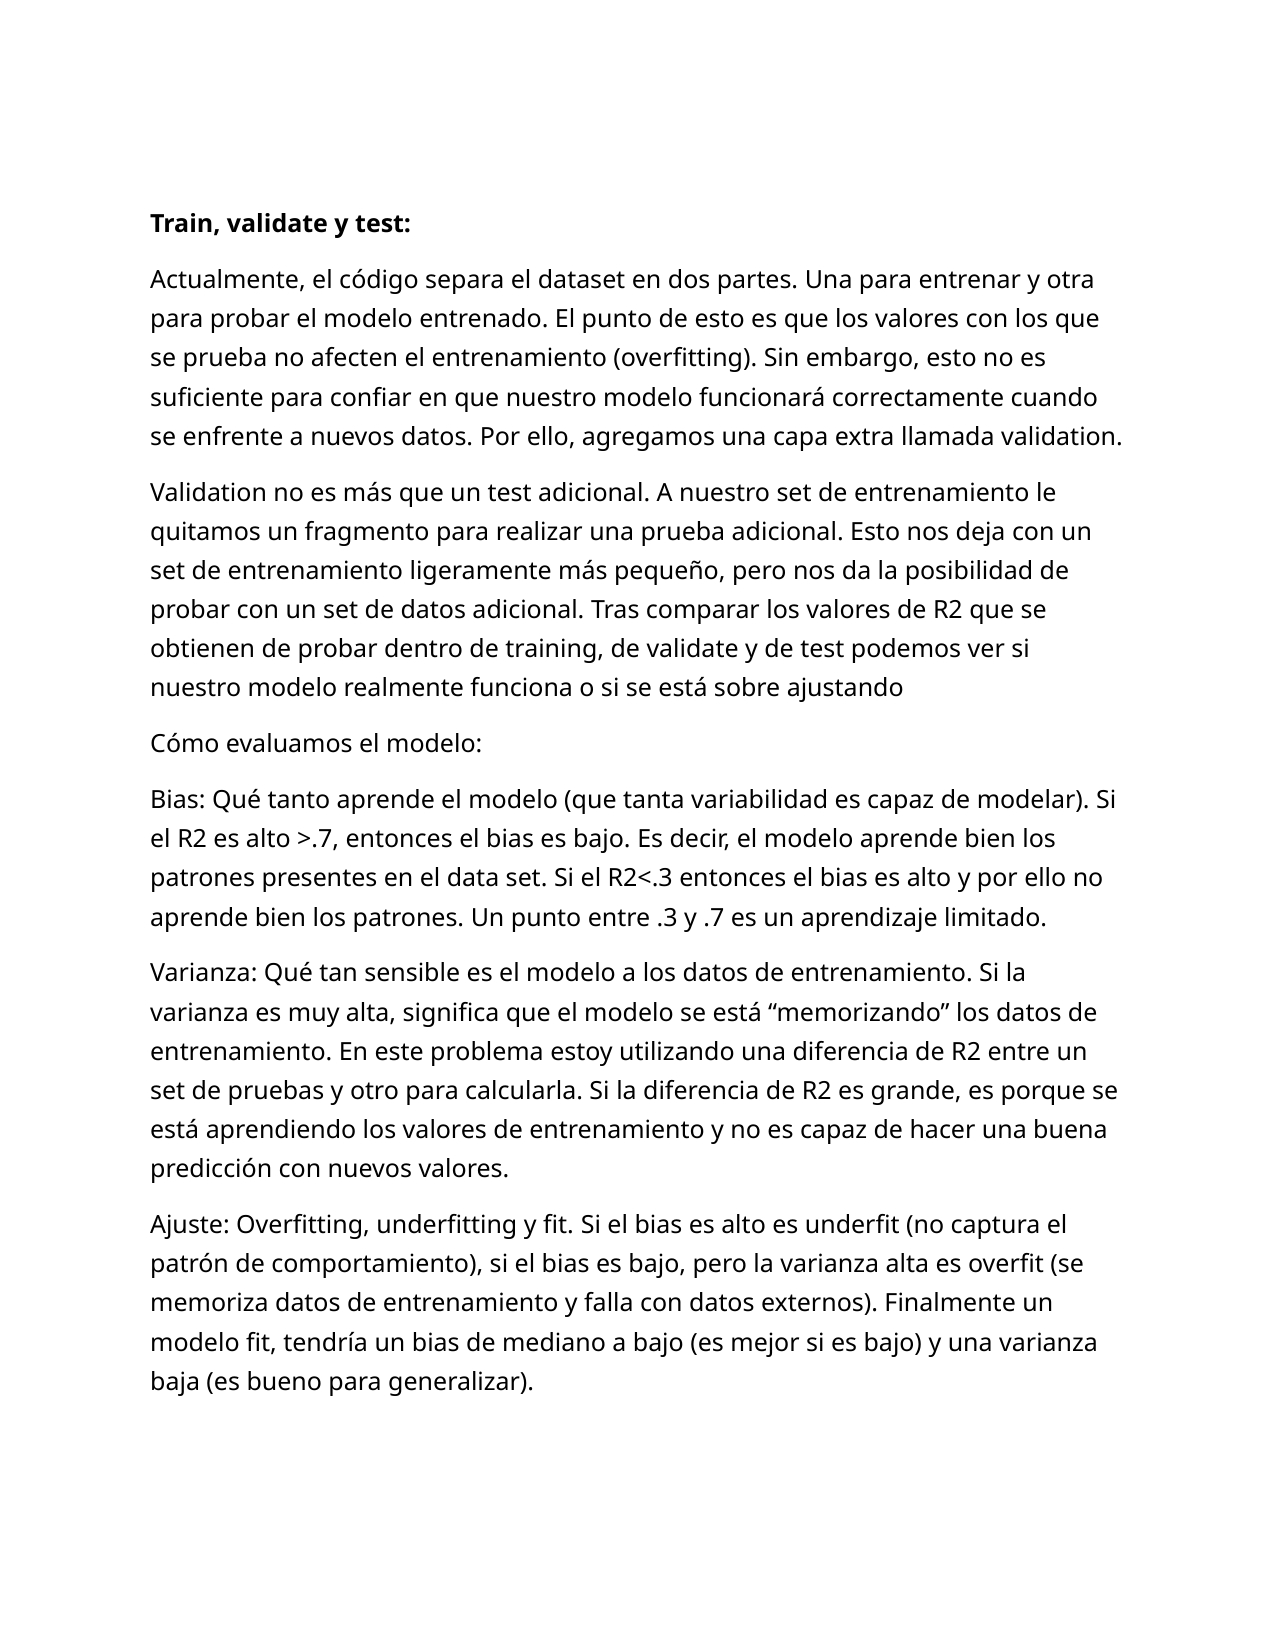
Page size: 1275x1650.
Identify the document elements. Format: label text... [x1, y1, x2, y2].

text Ajuste: Overfitting, underfitting y fit. Si el bias es alto es underfit (no captura el patrón de comportamiento), si el bias es bajo, pero la varianza alta es overfit (se memoriza datos de entrenamiento y falla con datos externos). Finalmente un modelo fit, tendría un bias de mediano a bajo (es mejor si es bajo) y una varianza baja (es bueno para generalizar). [150, 1207, 1125, 1397]
text Actualmente, el código separa el dataset en dos partes. Una para entrenar y otra para probar el modelo entrenado. El punto de esto es que los valores con los que se prueba no afecten el entrenamiento (overfitting). Sin embargo, esto no es suficiente para confiar en que nuestro modelo funcionará correctamente cuando se enfrente a nuevos datos. Por ello, agregamos una capa extra llamada validation. [150, 262, 1125, 452]
text Train, validate y test: [150, 206, 1125, 240]
text Cómo evaluamos el modelo: [150, 726, 1125, 760]
text Varianza: Qué tan sensible es el modelo a los datos de entrenamiento. Si la varianza es muy alta, significa que el modelo se está “memorizando” los datos de entrenamiento. En este problema estoy utilizando una diferencia de R2 entre un set de pruebas y otro para calcularla. Si la diferencia de R2 es grande, es porque se está aprendiendo los valores de entrenamiento y no es capaz de hacer una buena predicción con nuevos valores. [150, 955, 1125, 1185]
text Bias: Qué tanto aprende el modelo (que tanta variabilidad es capaz de modelar). Si el R2 es alto >.7, entonces el bias es bajo. Es decir, el modelo aprende bien los patrones presentes en el data set. Si el R2<.3 entonces el bias es alto y por ello no aprende bien los patrones. Un punto entre .3 y .7 es un aprendizaje limitado. [150, 782, 1125, 933]
text Validation no es más que un test adicional. A nuestro set de entrenamiento le quitamos un fragmento para realizar una prueba adicional. Esto nos deja con un set de entrenamiento ligeramente más pequeño, pero nos da la posibilidad de probar con un set de datos adicional. Tras comparar los valores de R2 que se obtienen de probar dentro de training, de validate y de test podemos ver si nuestro modelo realmente funciona o si se está sobre ajustando [150, 474, 1125, 704]
